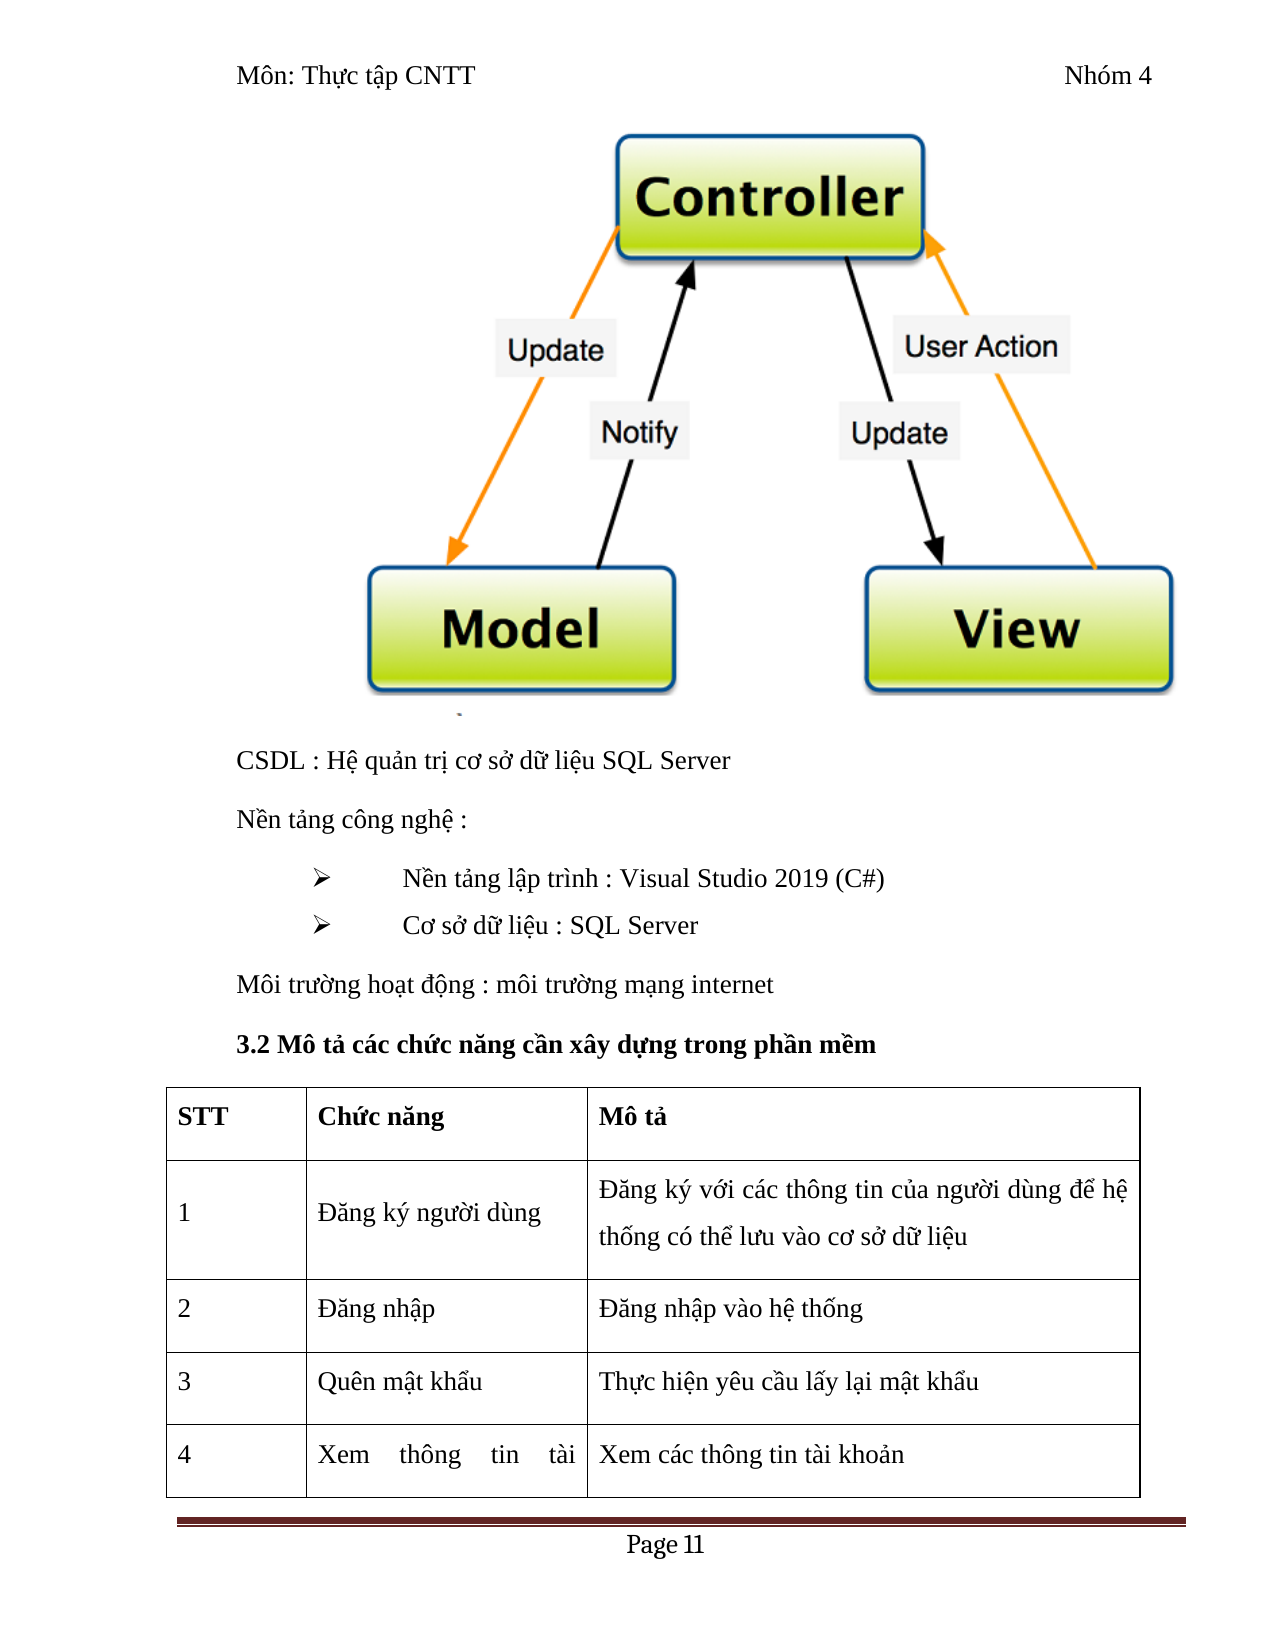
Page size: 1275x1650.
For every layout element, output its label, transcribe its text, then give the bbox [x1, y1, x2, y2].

table_cell 2 [167, 1280, 306, 1352]
text Nền tảng công nghệ : [177, 803, 1186, 834]
table_header Mô tả [588, 1088, 1139, 1159]
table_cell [588, 1425, 1139, 1497]
text Môi trường hoạt động : môi trường mạng internet [177, 968, 1186, 1000]
table_cell 1 [167, 1161, 306, 1279]
list Nền tảng lập trình : Visual Studio 2019 (C#) [252, 862, 1186, 893]
text CSDL : Hệ quản trị cơ sở dữ liệu SQL Server [177, 744, 1186, 775]
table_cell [307, 1425, 587, 1497]
picture [273, 118, 1250, 716]
table_cell Đăng ký người dùng [307, 1161, 587, 1279]
table_header STT [167, 1088, 306, 1159]
subtitle 3.2 Mô tả các chức năng cần xây dựng trong phần mềm [177, 1028, 1186, 1059]
table_cell Quên mật khẩu [307, 1353, 587, 1424]
table_cell Đăng nhập vào hệ thống [588, 1280, 1139, 1352]
list Cơ sở dữ liệu : SQL Server [252, 909, 1186, 940]
table_cell Đăng nhập [307, 1280, 587, 1352]
table_cell Thực hiện yêu cầu lấy lại mật khẩu [588, 1353, 1139, 1424]
table_header Chức năng [307, 1088, 587, 1159]
table_cell 3 [167, 1353, 306, 1424]
table_cell 4 [167, 1425, 306, 1497]
table_cell Đăng ký với các thông tin của người dùng để hệ thống có thể lưu vào cơ sở dữ liệu [588, 1161, 1139, 1279]
